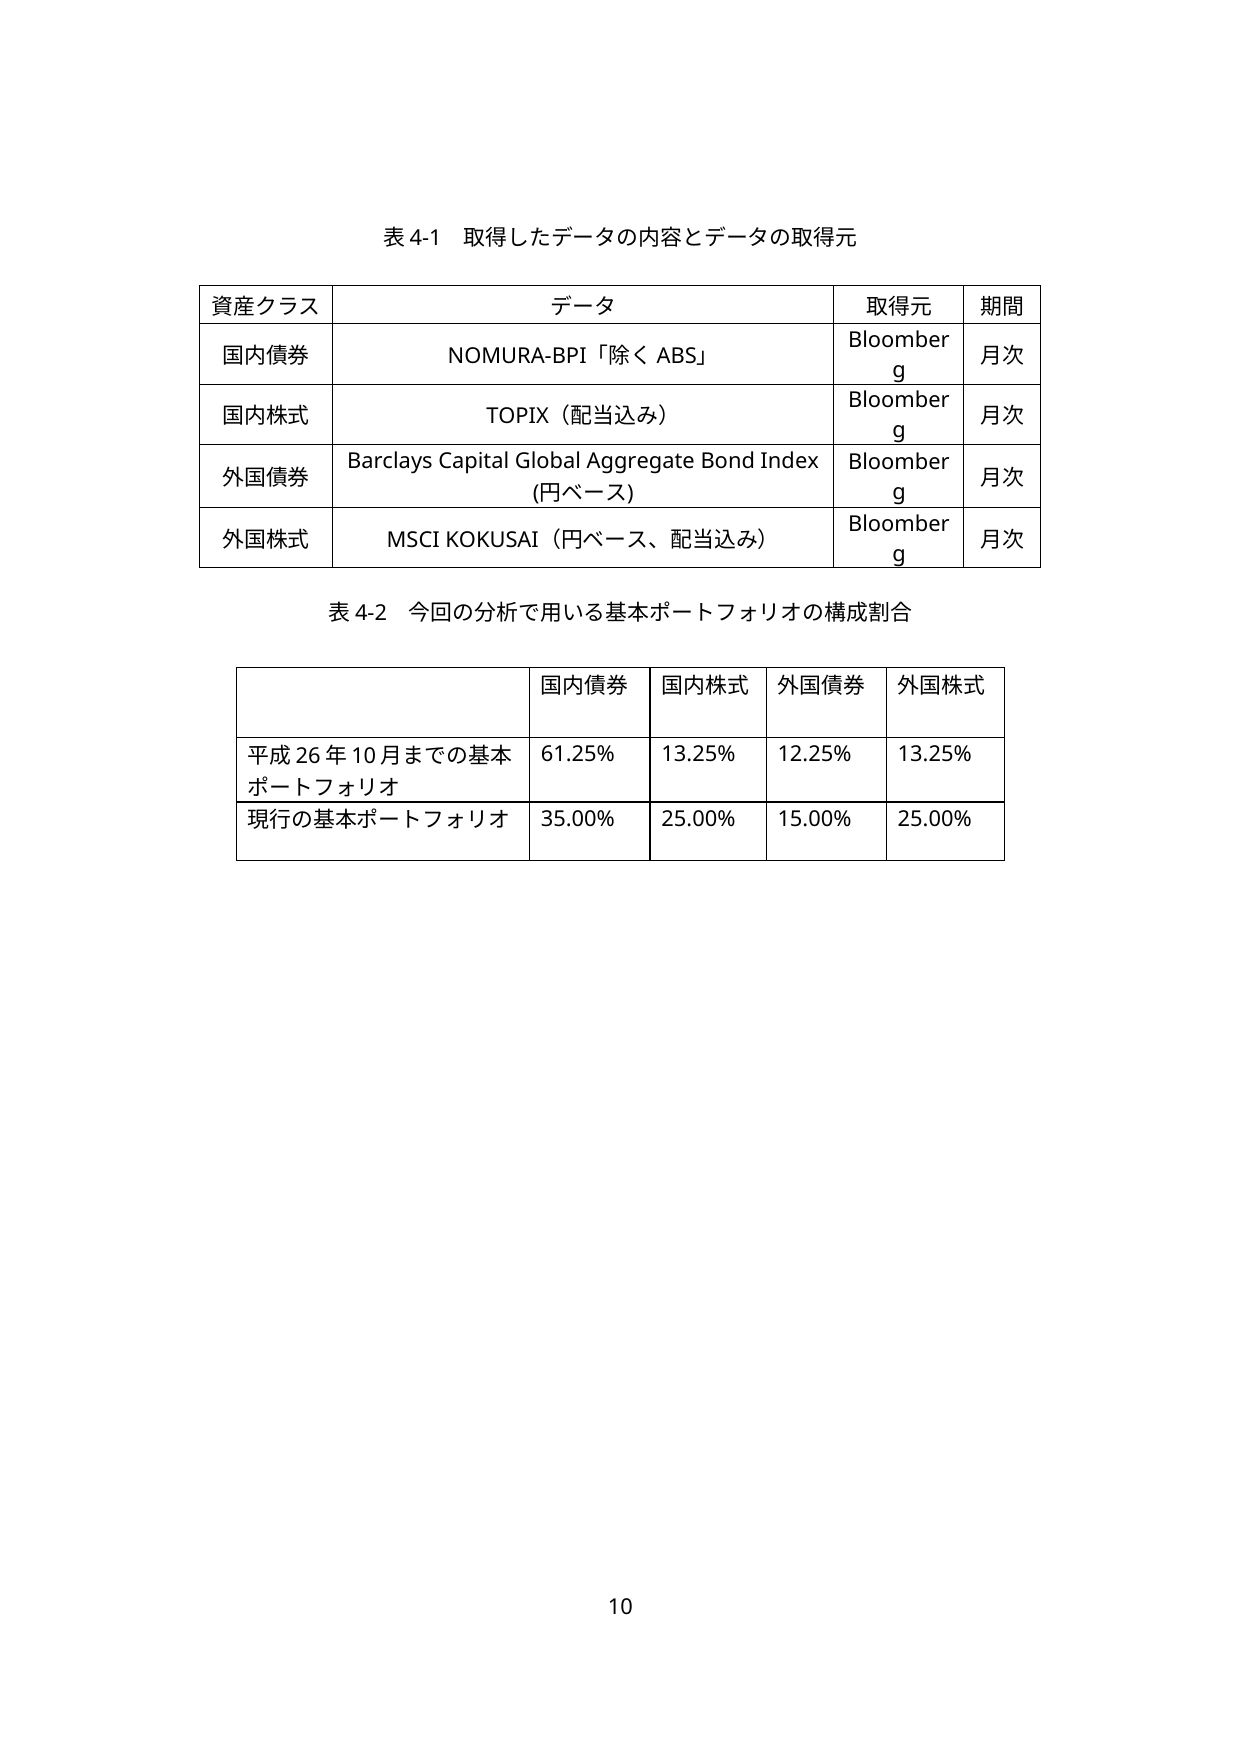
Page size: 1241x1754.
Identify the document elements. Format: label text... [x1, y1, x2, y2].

table_header データ [333, 286, 833, 323]
table_header 外国株式 [887, 668, 1004, 737]
table_cell 25.00% [651, 803, 766, 860]
table_cell Bloomberg [834, 445, 963, 507]
table_cell 平成26年10月までの基本ポートフォリオ [237, 738, 529, 801]
table_header 国内債券 [530, 668, 649, 737]
table_header 期間 [964, 286, 1040, 323]
table_cell 月次 [964, 445, 1040, 507]
table_cell 月次 [964, 508, 1040, 567]
table_cell Bloomberg [834, 324, 963, 383]
table_cell MSCI KOKUSAI（円ベース、配当込み） [333, 508, 833, 567]
table_header 資産クラス [200, 286, 332, 323]
table_cell TOPIX（配当込み） [333, 385, 833, 444]
table_cell Barclays Capital Global Aggregate Bond Index (円ベース) [333, 445, 833, 507]
table_cell Bloomberg [834, 508, 963, 567]
table_cell 35.00% [530, 803, 649, 860]
table_cell 月次 [964, 385, 1040, 444]
table_cell 13.25% [651, 738, 766, 801]
table_cell 15.00% [767, 803, 886, 860]
table_header [237, 668, 529, 737]
table_cell NOMURA-BPI「除くABS」 [333, 324, 833, 383]
table_cell Bloomberg [834, 385, 963, 444]
table_cell 12.25% [767, 738, 886, 801]
table_cell 国内株式 [200, 385, 332, 444]
table_cell 外国株式 [200, 508, 332, 567]
table_header 外国債券 [767, 668, 886, 737]
text 表4-2 今回の分析で用いる基本ポートフォリオの構成割合 [177, 404, 1063, 629]
table_cell 61.25% [530, 738, 649, 801]
table_cell 25.00% [887, 803, 1004, 860]
table_cell 国内債券 [200, 324, 332, 383]
table_cell 現行の基本ポートフォリオ [237, 803, 529, 860]
table_cell 13.25% [887, 738, 1004, 801]
table_cell 外国債券 [200, 445, 332, 507]
table_header 取得元 [834, 286, 963, 323]
table_header 国内株式 [651, 668, 766, 737]
table_cell 月次 [964, 324, 1040, 383]
text 表4-1 取得したデータの内容とデータの取得元 [177, 217, 1063, 254]
